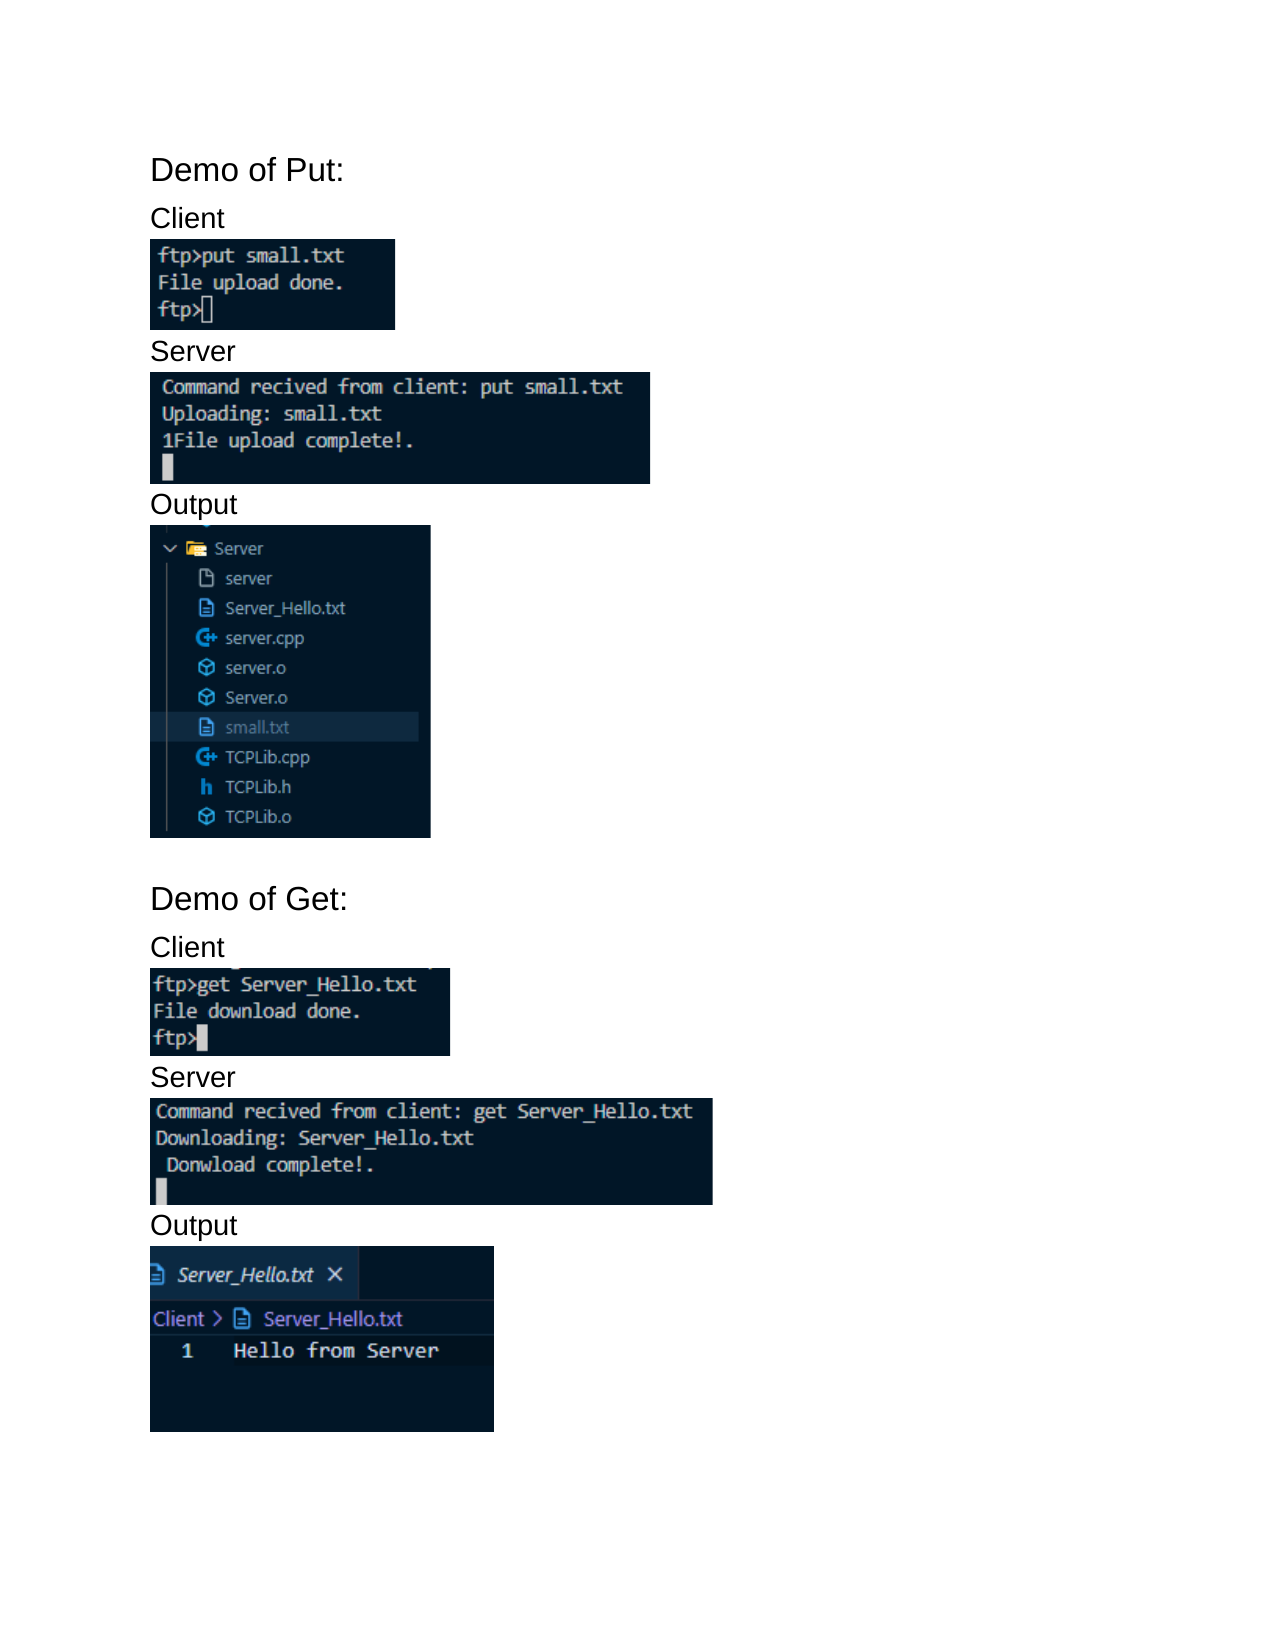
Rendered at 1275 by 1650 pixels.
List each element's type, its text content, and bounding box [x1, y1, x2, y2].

subtitle Demo of Get: [150, 879, 1125, 917]
picture [150, 968, 451, 1056]
text Server [150, 334, 1125, 367]
text Client [150, 930, 1125, 963]
subtitle Demo of Put: [150, 150, 1125, 188]
text Output [150, 487, 1125, 521]
text Server [150, 1060, 1125, 1093]
picture [150, 372, 650, 484]
text Client [150, 201, 1125, 234]
picture [150, 1246, 494, 1432]
text Output [150, 1208, 1125, 1242]
picture [150, 525, 431, 838]
picture [150, 239, 396, 330]
picture [150, 1098, 713, 1205]
